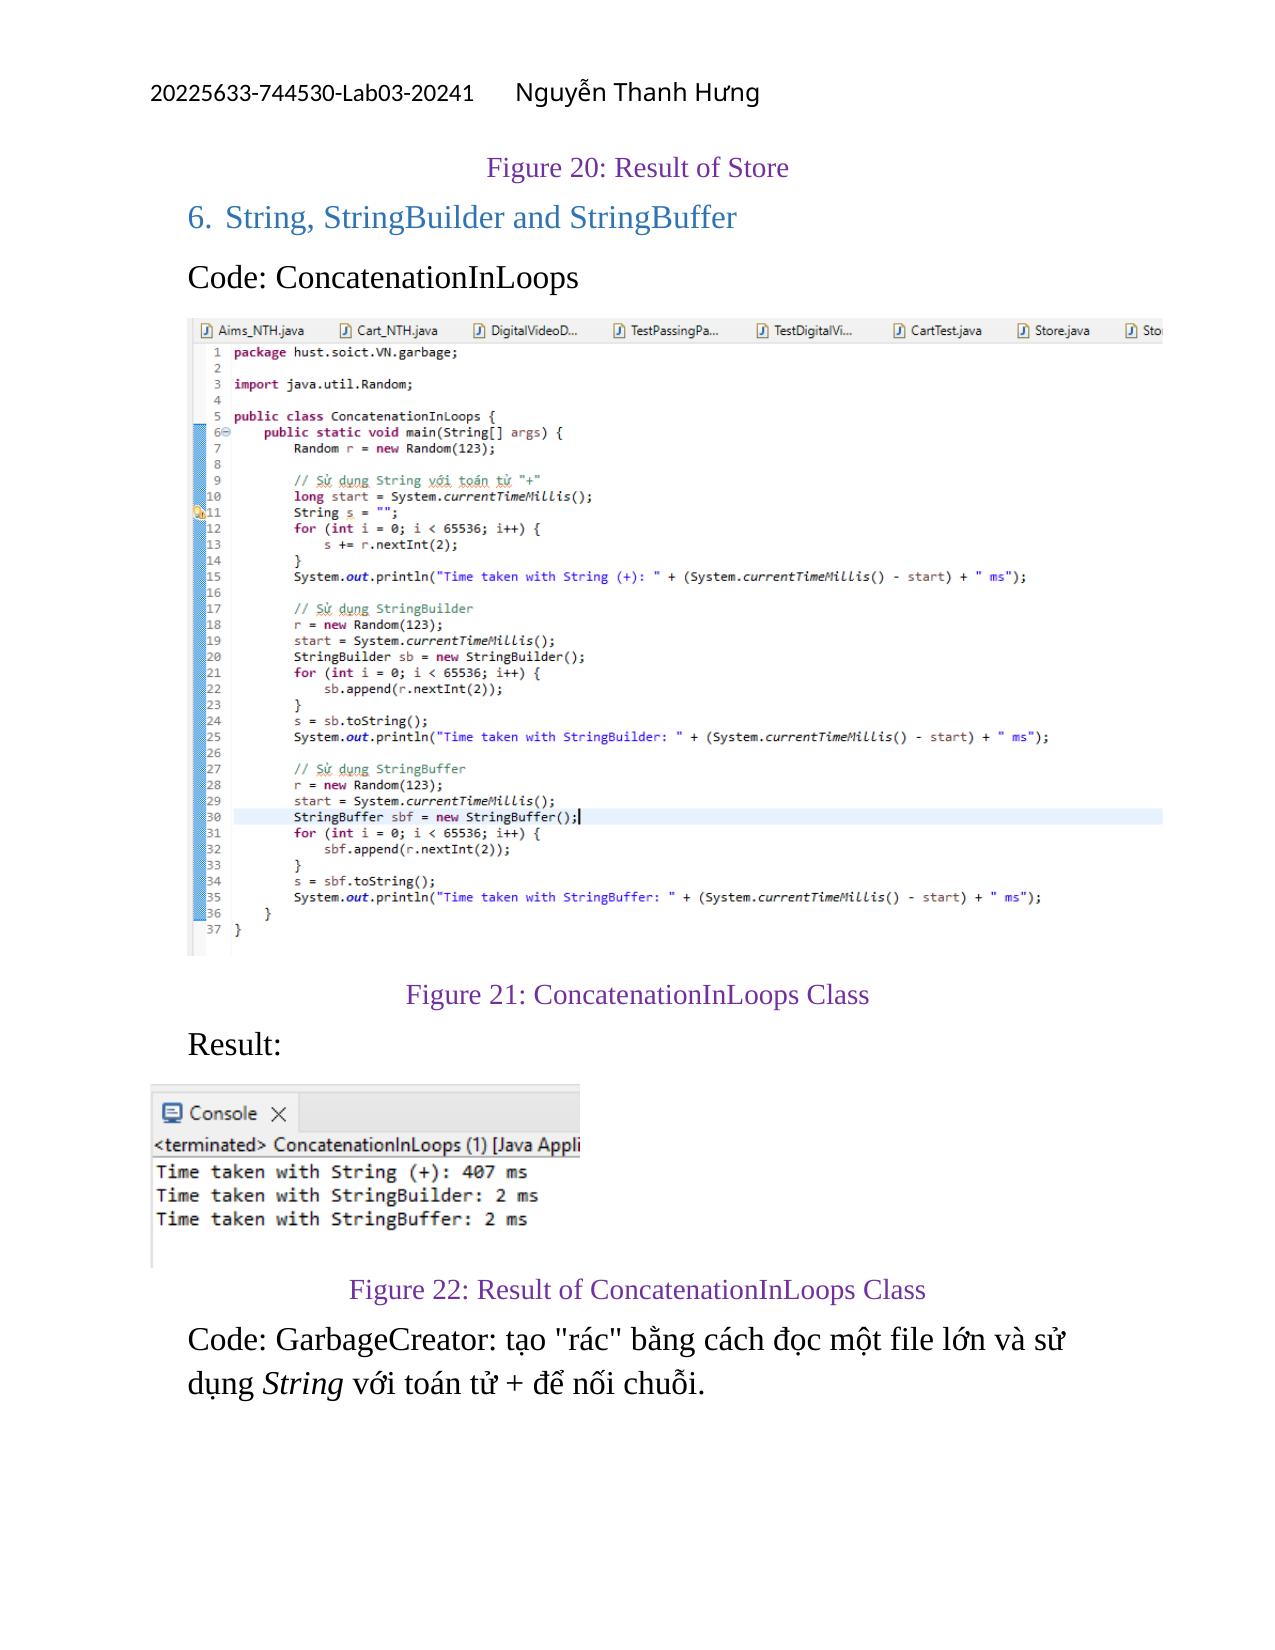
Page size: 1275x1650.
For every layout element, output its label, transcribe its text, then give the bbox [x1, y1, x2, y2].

text Code: GarbageCreator: tạo "rác" bằng cách đọc một file lớn và sử dụng String với toán tử + để nối chuỗi. [187, 1319, 1125, 1402]
text Result: [187, 1024, 1125, 1062]
subtitle Figure 20: Result of Store [150, 150, 1125, 183]
picture [187, 318, 1163, 956]
text Code: ConcatenationInLoops [187, 258, 1125, 296]
picture [150, 1084, 580, 1268]
list String, StringBuilder and StringBuffer [187, 197, 1125, 235]
subtitle Figure 21: ConcatenationInLoops Class [150, 977, 1125, 1011]
